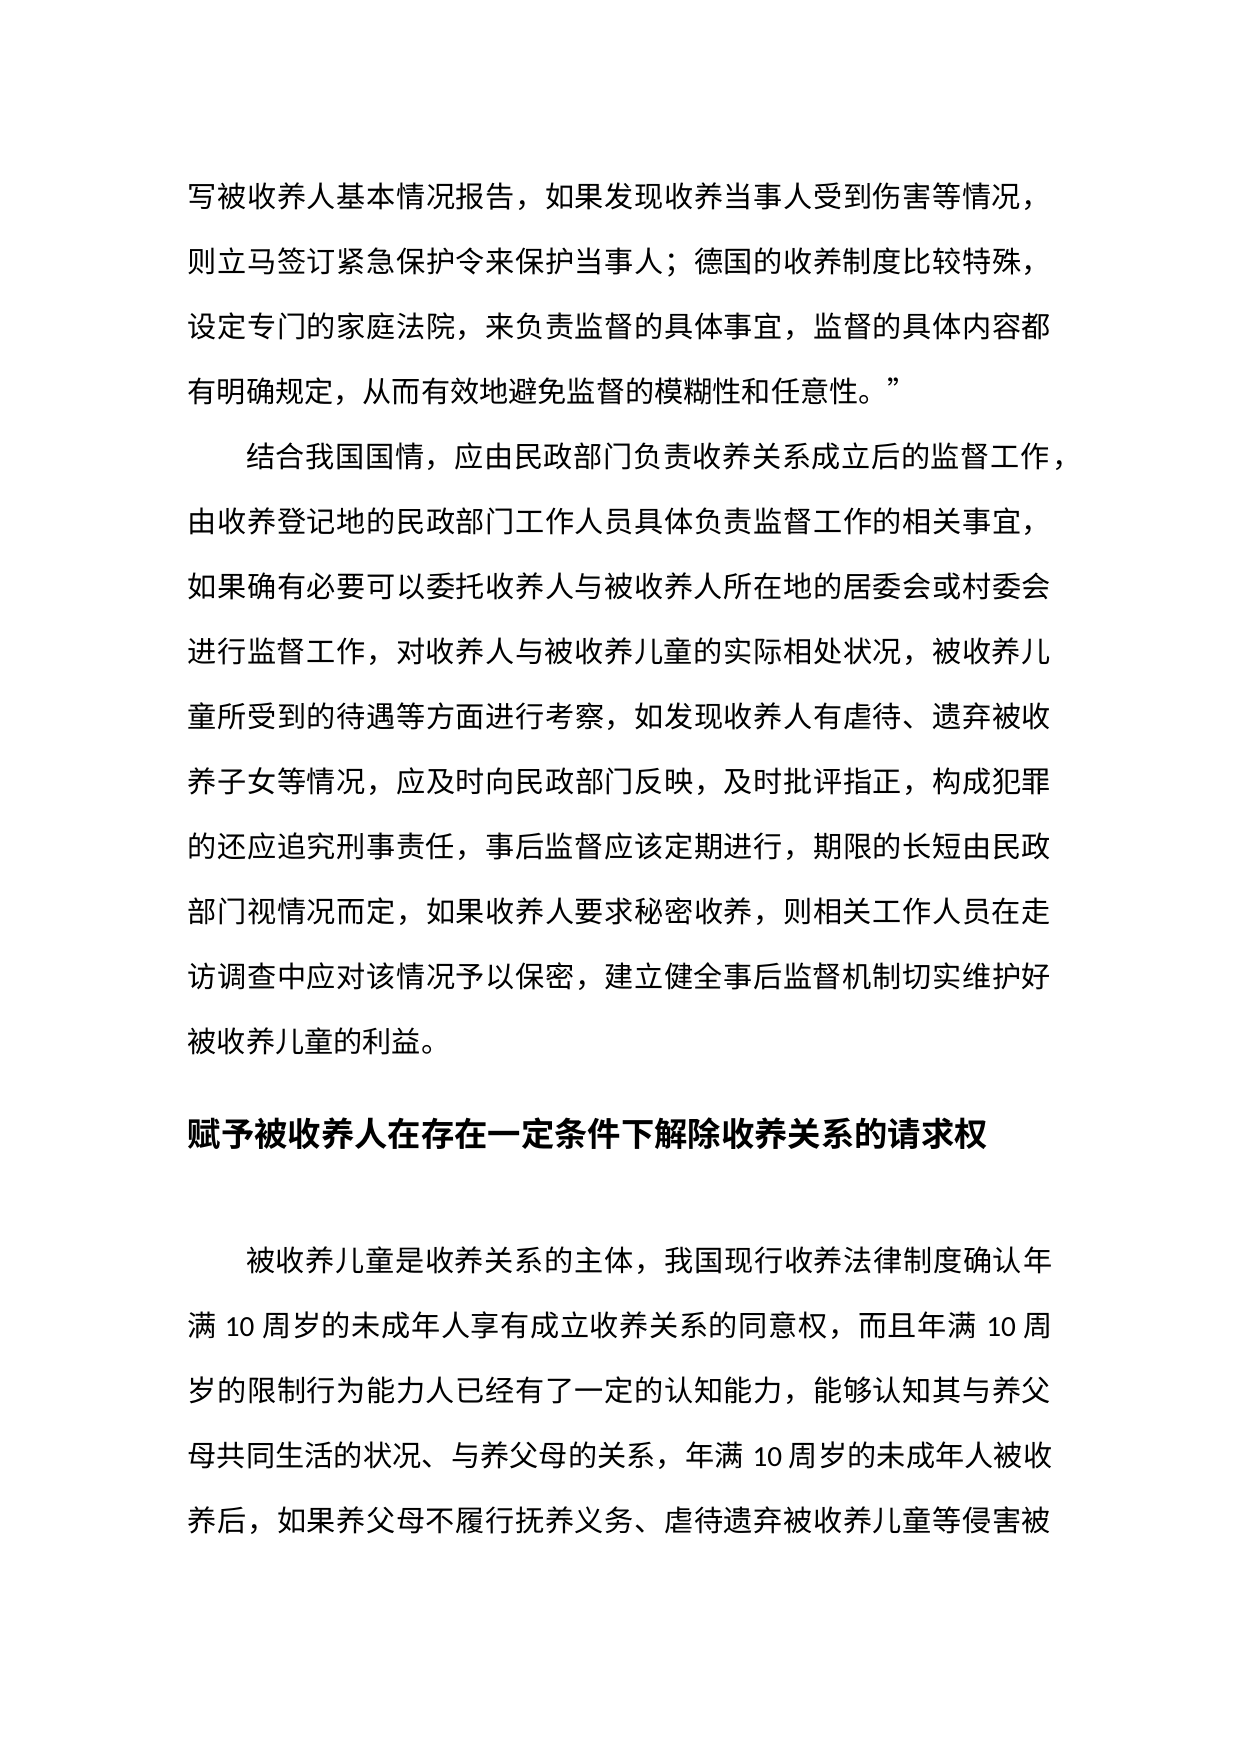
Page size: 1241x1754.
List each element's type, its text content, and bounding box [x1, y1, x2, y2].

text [187, 1226, 1053, 1551]
text 结合我国国情，应由民政部门负责收养关系成立后的监督工作，由收养登记地的民政部门工作人员具体负责监督工作的相关事宜，如果确有必要可以委托收养人与被收养人所在地的居委会或村委会进行监督工作，对收养人与被收养儿童的实际相处状况，被收养儿童所受到的待遇等方面进行考察，如发现收养人有虐待、遗弃被收养子女等情况，应及时向民政部门反映，及时批评指正，构成犯罪的还应追究刑事责任，事后监督应该定期进行，期限的长短由民政部门视情况而定，如果收养人要求秘密收养，则相关工作人员在走访调查中应对该情况予以保密，建立健全事后监督机制切实维护好被收养儿童的利益。 [187, 422, 1053, 1072]
subtitle 赋予被收养人在存在一定条件下解除收养关系的请求权 [187, 1099, 1053, 1164]
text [187, 162, 1053, 422]
